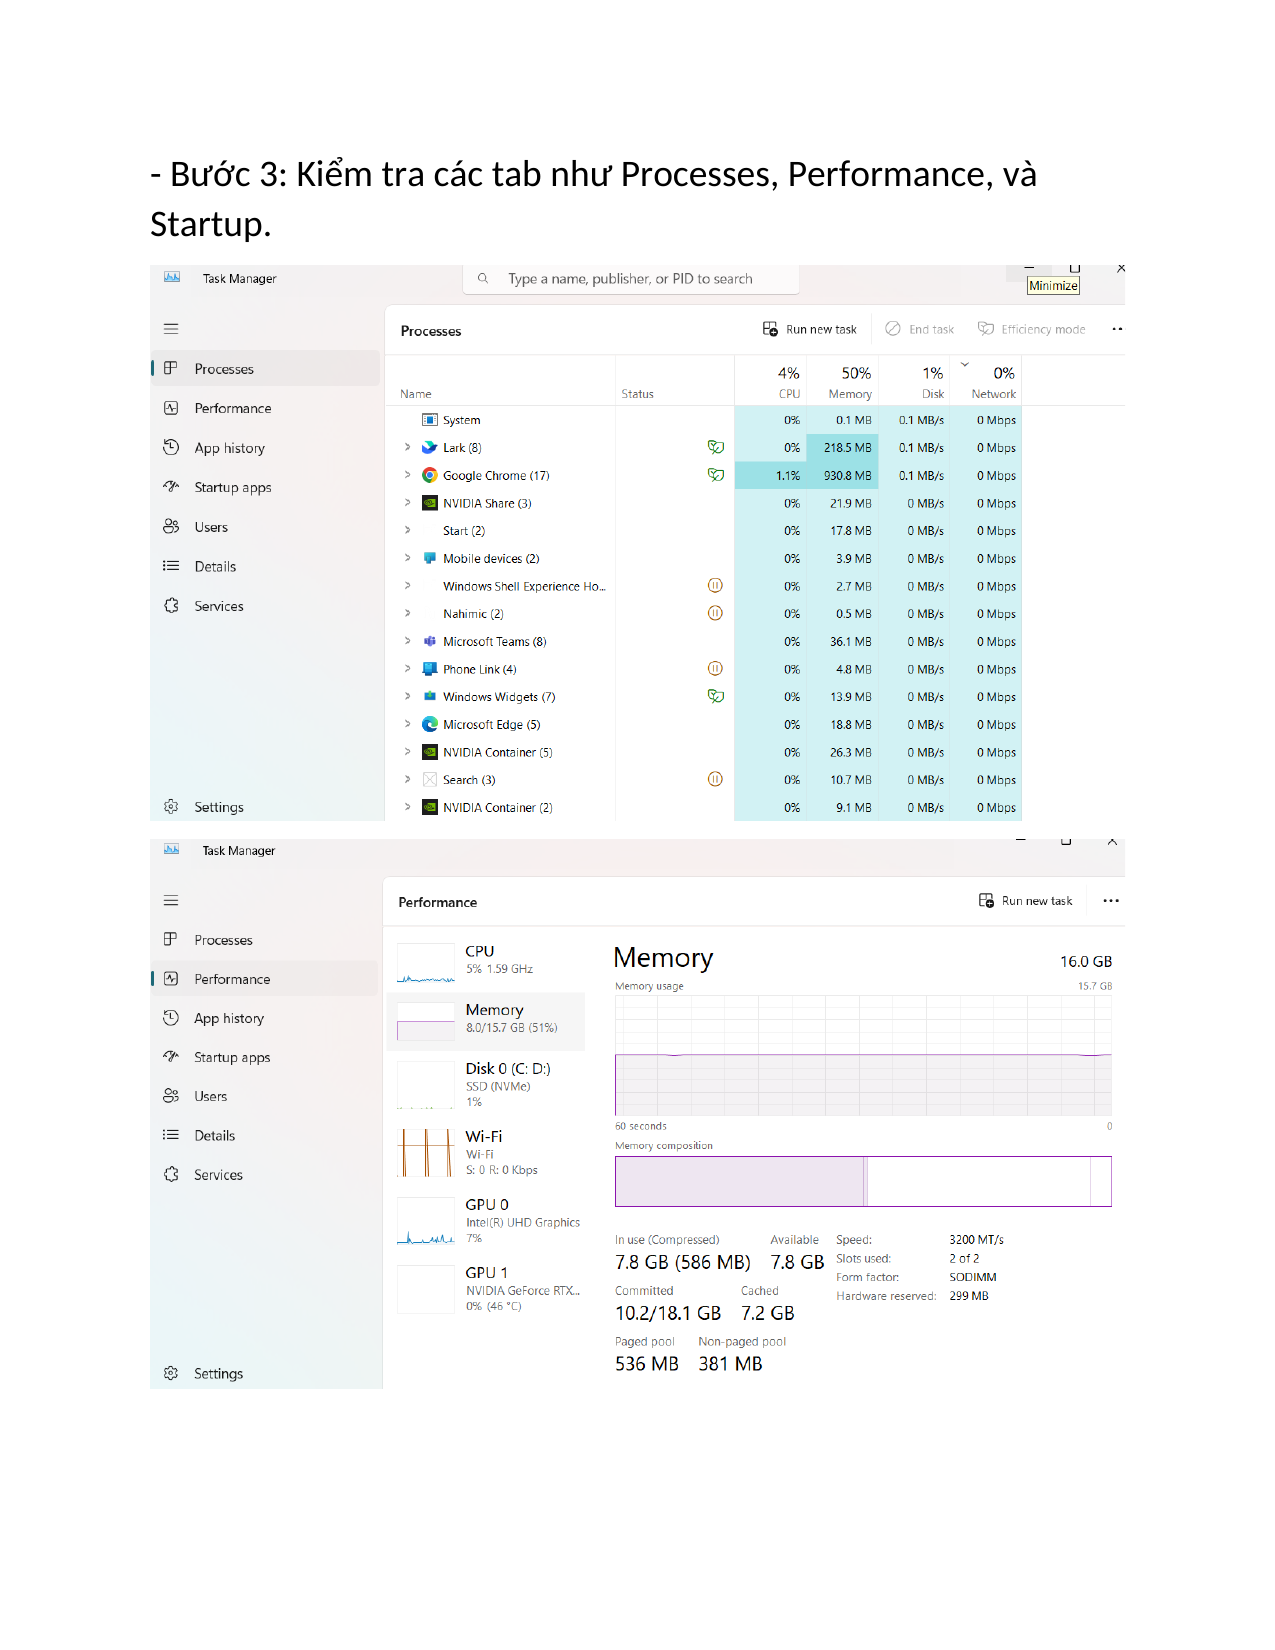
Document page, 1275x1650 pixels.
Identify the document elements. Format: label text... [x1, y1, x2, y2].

picture [150, 265, 1125, 821]
picture [150, 839, 1125, 1389]
text - Bước 3: Kiểm tra các tab như Processes, Performance, và Startup. [150, 150, 1125, 245]
